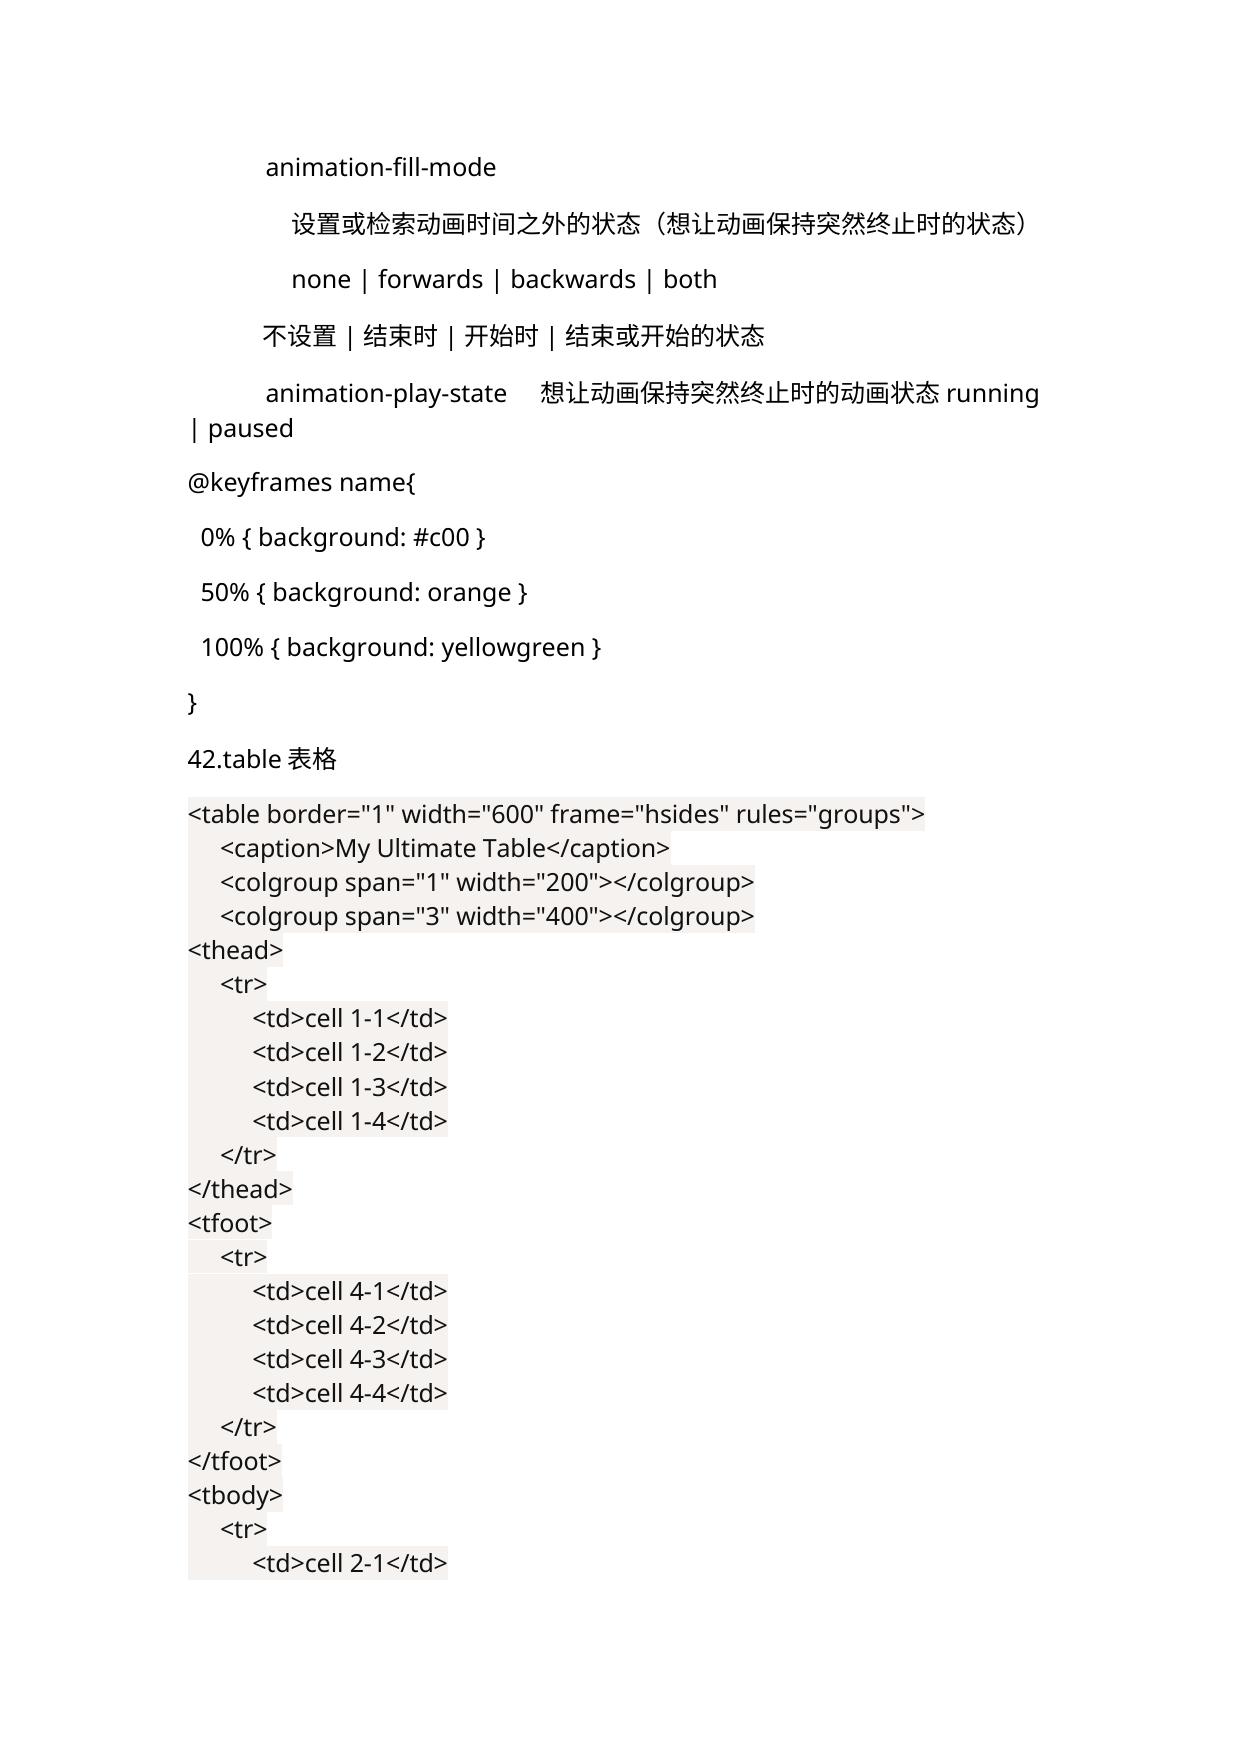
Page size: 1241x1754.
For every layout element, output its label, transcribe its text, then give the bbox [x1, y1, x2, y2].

text } [187, 685, 1053, 719]
text @keyframes name{ [187, 465, 1053, 499]
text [187, 797, 1053, 1580]
text 100% { background: yellowgreen } [187, 630, 1053, 664]
text none | forwards | backwards | both [187, 262, 1053, 296]
text animation-fill-mode [187, 150, 1053, 184]
text 不设置 | 结束时 | 开始时 | 结束或开始的状态 [187, 317, 1053, 353]
text 0% { background: #c00 } [187, 520, 1053, 554]
text animation-play-state 想让动画保持突然终止时的动画状态 running | paused [187, 374, 1053, 444]
text 50% { background: orange } [187, 575, 1053, 609]
text 42.table表格 [187, 739, 1053, 776]
text 设置或检索动画时间之外的状态（想让动画保持突然终止时的状态） [187, 205, 1053, 241]
